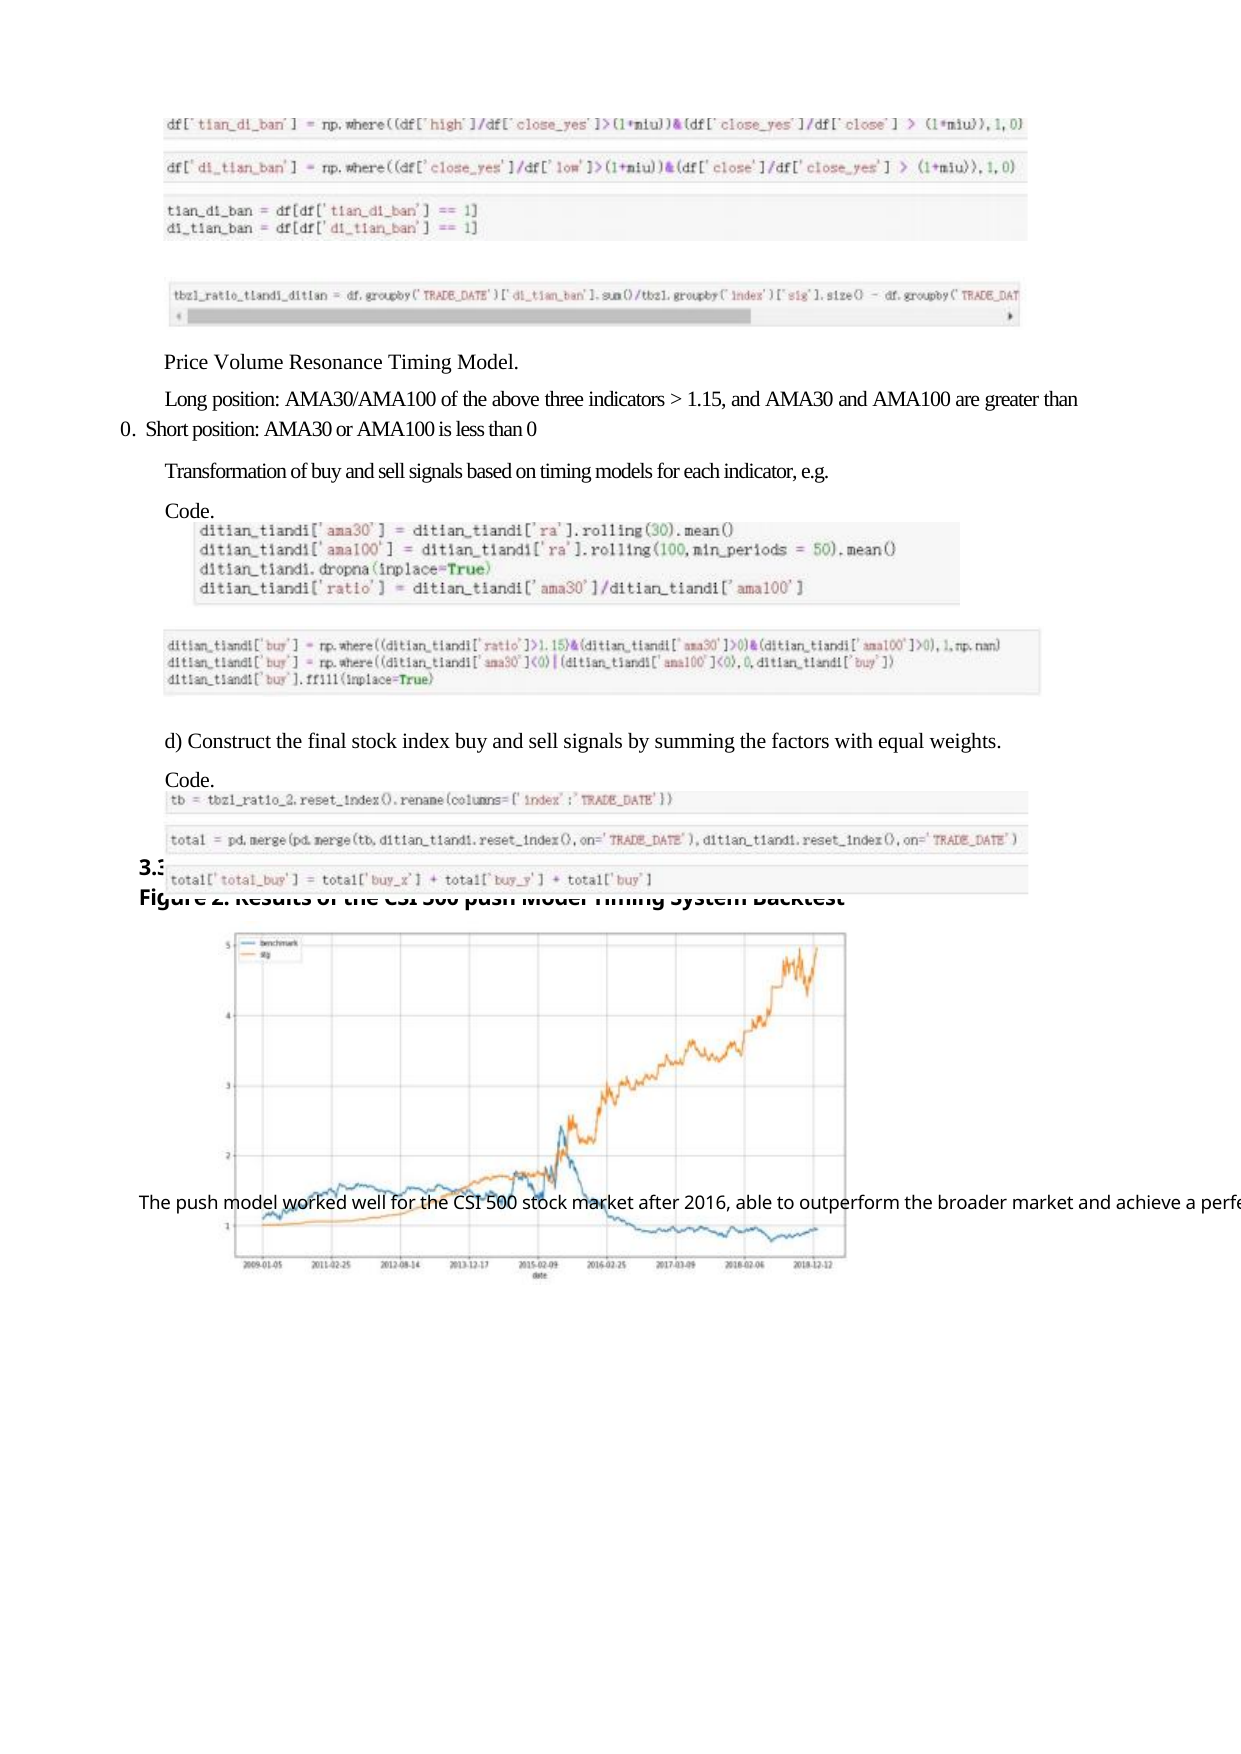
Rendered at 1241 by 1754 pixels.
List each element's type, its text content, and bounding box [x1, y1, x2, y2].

text Transformation of buy and sell signals based on timing models for each indicator, e.g. [120, 458, 1079, 483]
picture [163, 791, 1029, 899]
text Price Volume Resonance Timing Model. [118, 351, 1122, 373]
text Code. [118, 501, 1122, 523]
picture [163, 626, 1044, 697]
text d) Construct the final stock index buy and sell signals by summing the factors with equal weights. [118, 730, 1122, 769]
picture [163, 277, 1028, 330]
text Long position: AMA30/AMA100 of the above three indicators > 1.15, and AMA30 and AMA100 are greater than 0. Short position: AMA30 or AMA100 is less than 0 [120, 386, 1079, 441]
picture [163, 118, 1028, 241]
picture [186, 522, 960, 608]
text Code. [118, 769, 1122, 791]
picture [218, 921, 852, 1285]
